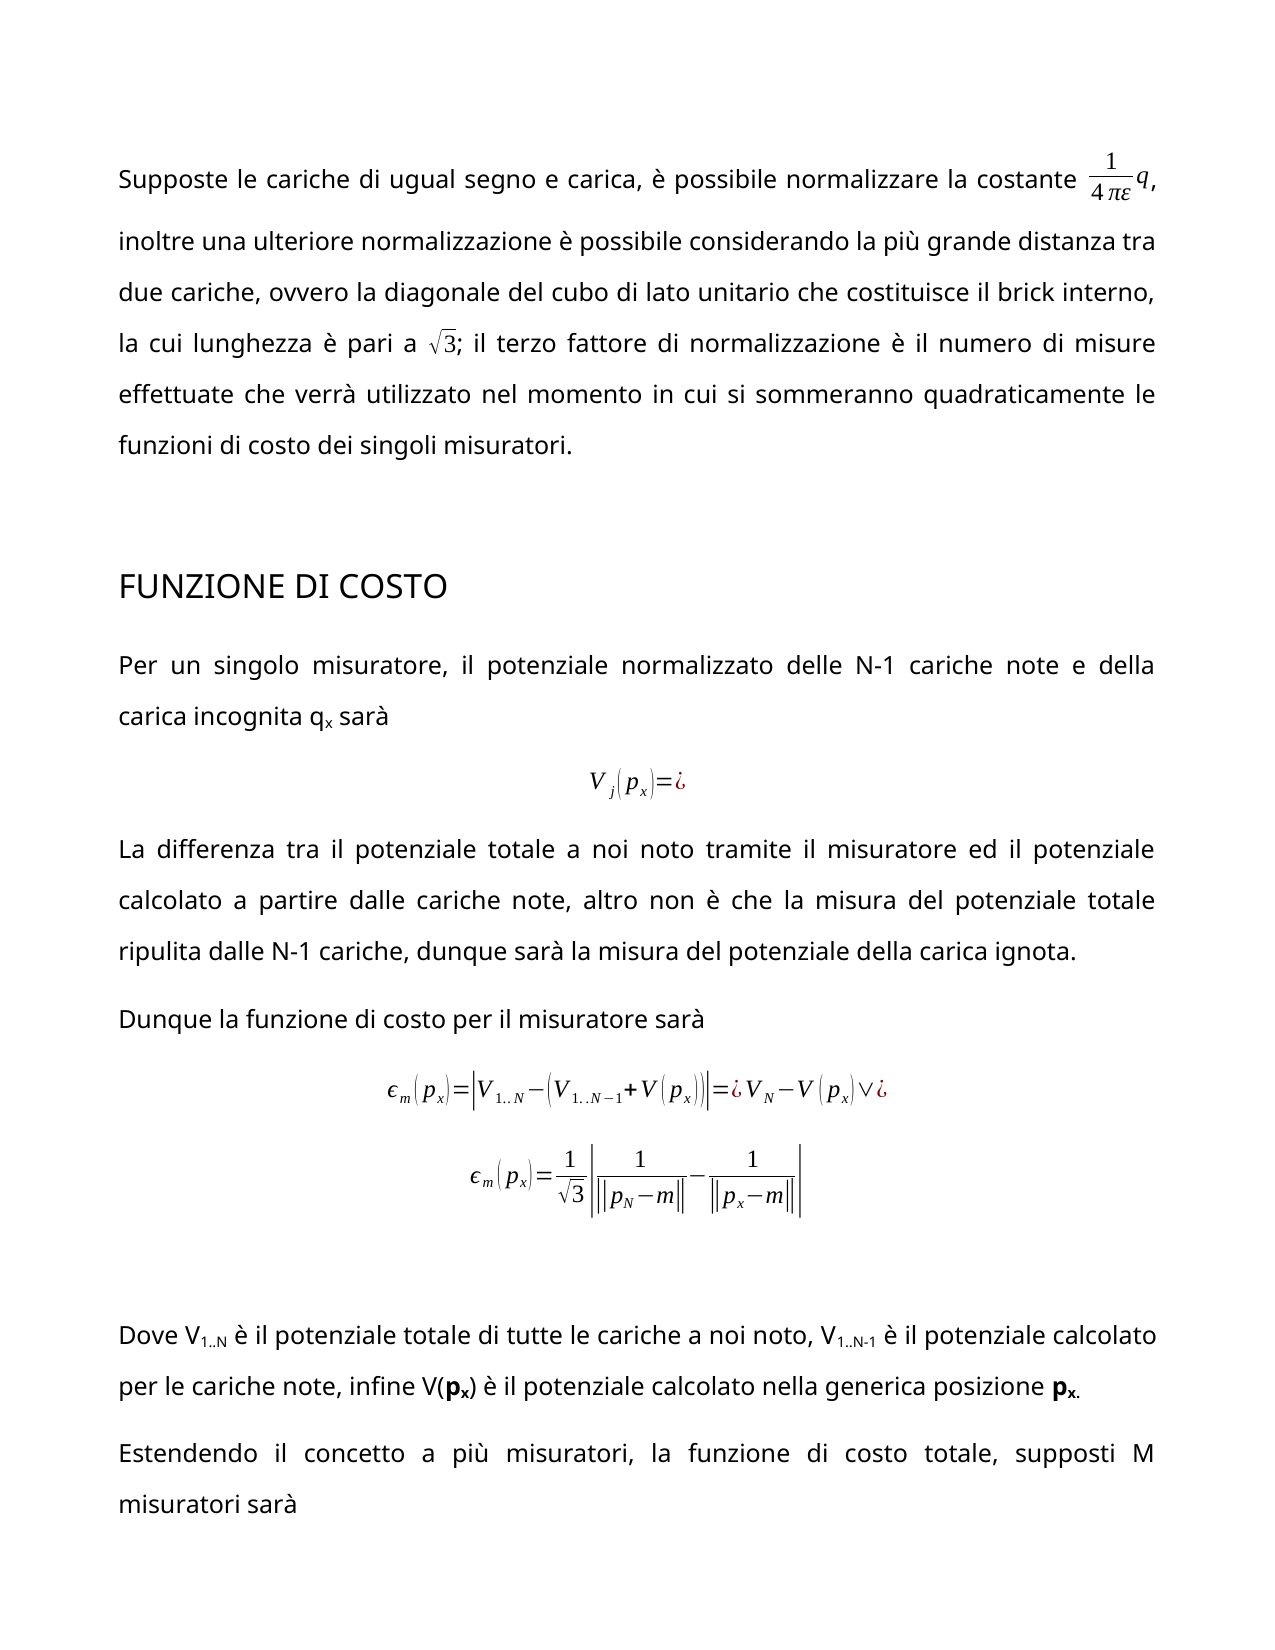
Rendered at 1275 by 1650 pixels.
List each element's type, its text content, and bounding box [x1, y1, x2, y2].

text La differenza tra il potenziale totale a noi noto tramite il misuratore ed il potenziale calcolato a partire dalle cariche note, altro non è che la misura del potenziale totale ripulita dalle N-1 cariche, dunque sarà la misura del potenziale della carica ignota. [118, 832, 1157, 968]
text FUNZIONE DI COSTO [118, 563, 1157, 608]
text Dunque la funzione di costo per il misuratore sarà [118, 1002, 1157, 1036]
text Dove V1..N è il potenziale totale di tutte le cariche a noi noto, V1..N-1 è il potenziale calcolato per le cariche note, infine V(px) è il potenziale calcolato nella generica posizione px. [118, 1317, 1157, 1402]
text Estendendo il concetto a più misuratori, la funzione di costo totale, supposti M misuratori sarà [118, 1436, 1157, 1521]
text Supposte le cariche di ugual segno e carica, è possibile normalizzare la costante , inoltre una ulteriore normalizzazione è possibile considerando la più grande distanza tra due cariche, ovvero la diagonale del cubo di lato unitario che costituisce il brick interno, la cui lunghezza è pari a ; il terzo fattore di normalizzazione è il numero di misure effettuate che verrà utilizzato nel momento in cui si sommeranno quadraticamente le funzioni di costo dei singoli misuratori. [118, 148, 1157, 462]
text Per un singolo misuratore, il potenziale normalizzato delle N-1 cariche note e della carica incognita qx sarà [118, 648, 1157, 733]
